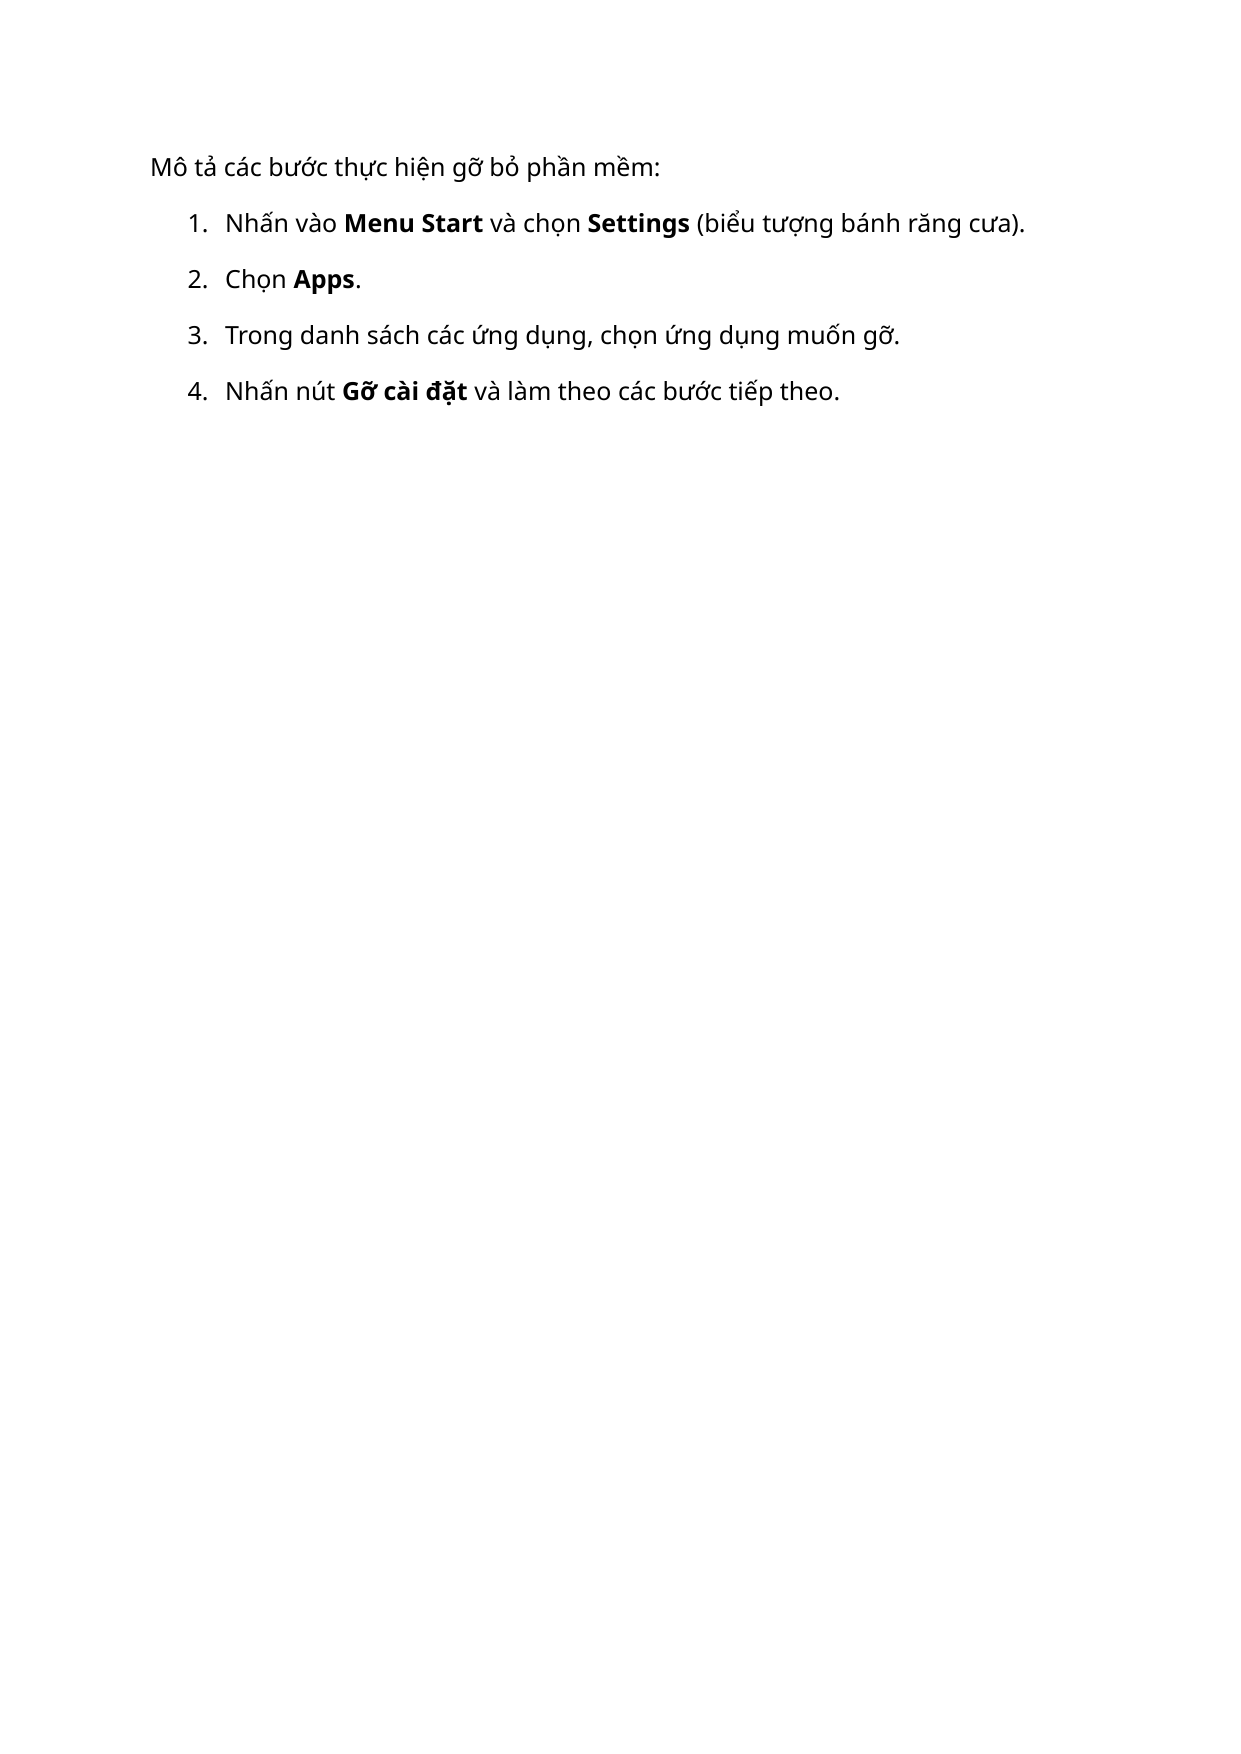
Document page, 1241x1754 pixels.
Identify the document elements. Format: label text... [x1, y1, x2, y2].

list Chọn Apps. [187, 262, 1090, 296]
list Nhấn nút Gỡ cài đặt và làm theo các bước tiếp theo. [187, 373, 1090, 407]
list Trong danh sách các ứng dụng, chọn ứng dụng muốn gỡ. [187, 317, 1090, 352]
text Mô tả các bước thực hiện gỡ bỏ phần mềm: [150, 150, 1090, 184]
list Nhấn vào Menu Start và chọn Settings (biểu tượng bánh răng cưa). [187, 206, 1090, 240]
